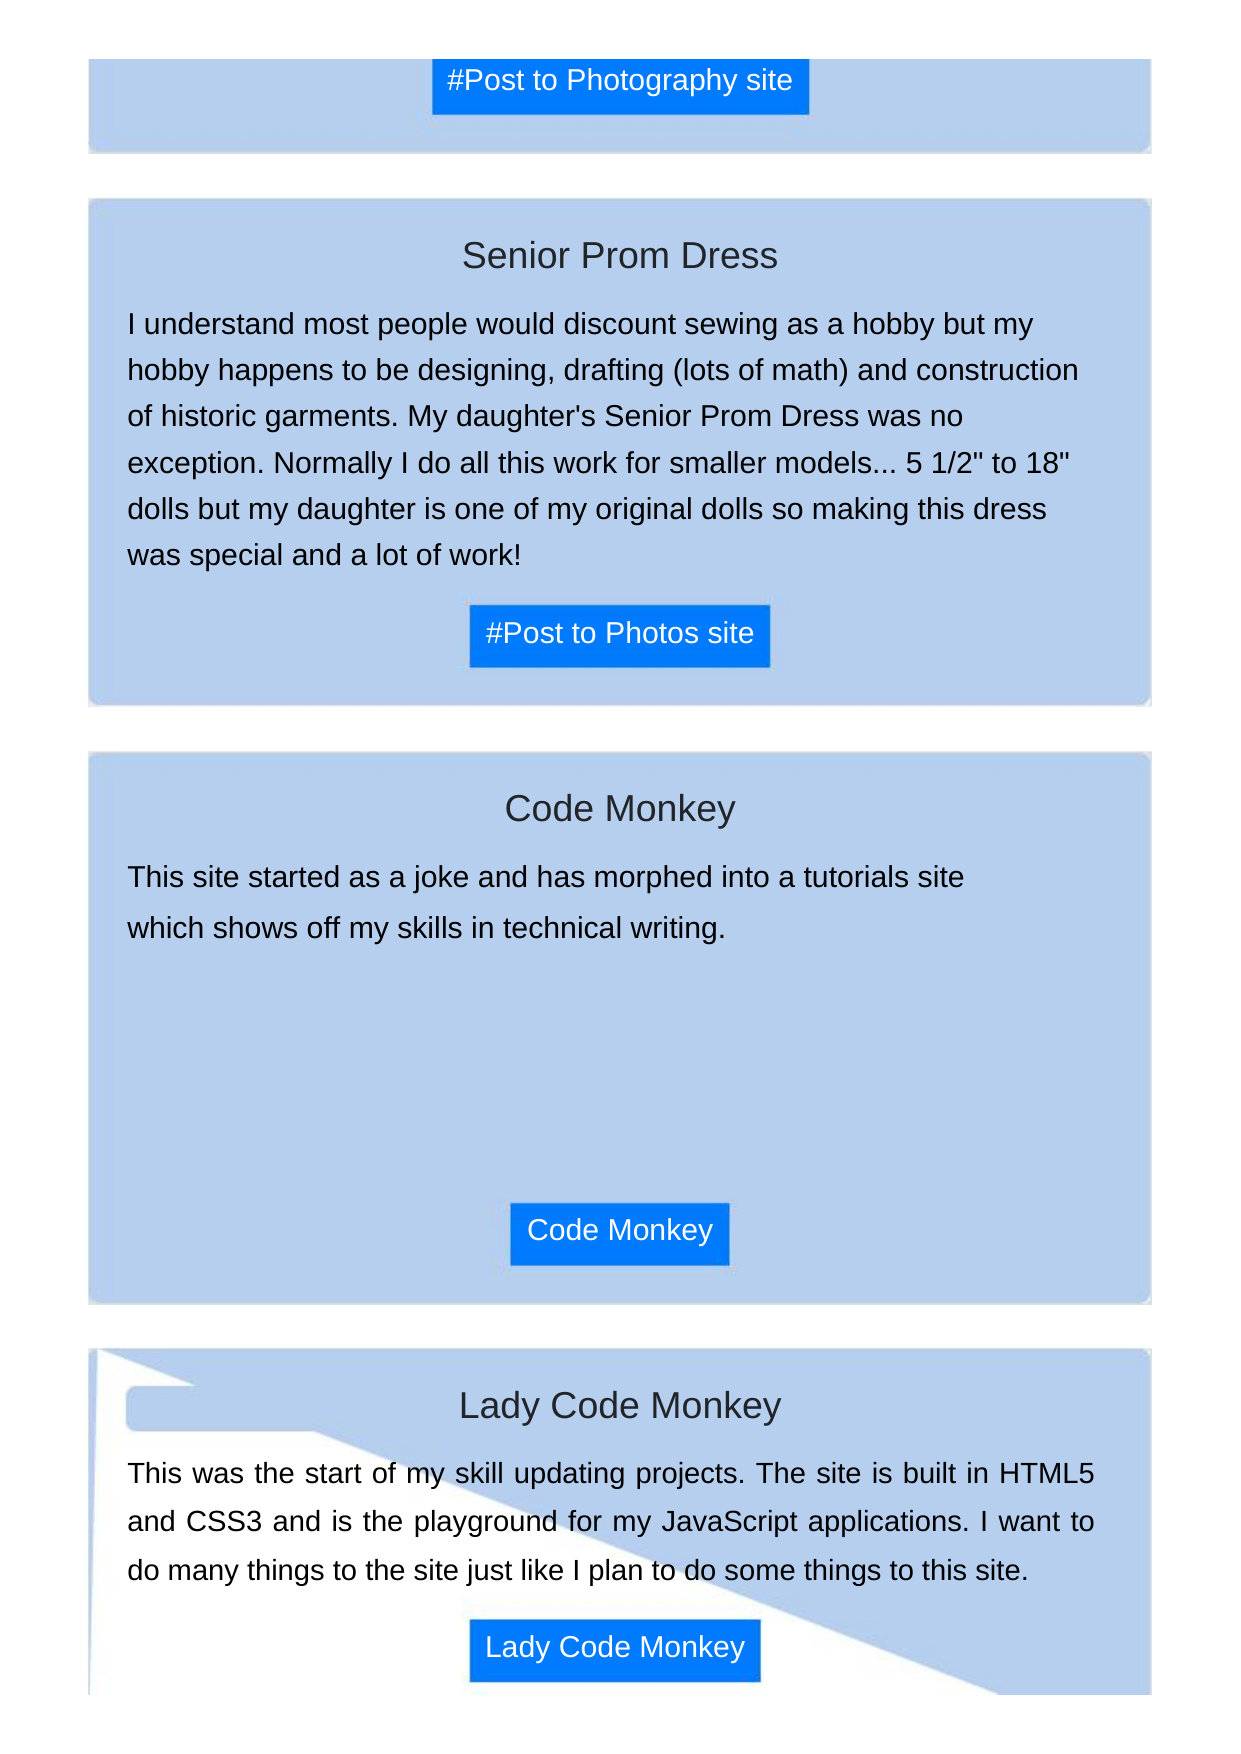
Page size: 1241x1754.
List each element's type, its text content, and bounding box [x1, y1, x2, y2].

text This was the start of my skill updating projects. The site is built in HTML5 and CSS3 and is the playground for my JavaScript applications. I want to do many things to the site just like I plan to do some things to this site. [127, 1456, 1096, 1586]
text Lady Code Monkey [127, 1629, 1103, 1664]
text #Post to Photography site [127, 62, 1113, 97]
picture [87, 1347, 1152, 1695]
text Code Monkey [127, 1212, 1113, 1247]
text I understand most people would discount sewing as a hobby but my hobby happens to be designing, drafting (lots of math) and construction of historic garments. My daughter's Senior Prom Dress was no exception. Normally I do all this work for smaller models... 5 1/2" to 18" dolls but my daughter is one of my original dolls so making this dress was special and a lot of work! [127, 306, 1107, 572]
text This site started as a joke and has morphed into a tutorials site which shows off my skills in technical writing. [127, 859, 1044, 944]
picture [87, 750, 1152, 1305]
text #Post to Photos site [127, 615, 1113, 650]
picture [87, 59, 1152, 154]
text Lady Code Monkey [127, 1384, 1113, 1427]
picture [87, 197, 1152, 707]
text Code Monkey [127, 786, 1113, 829]
text Senior Prom Dress [127, 233, 1113, 276]
